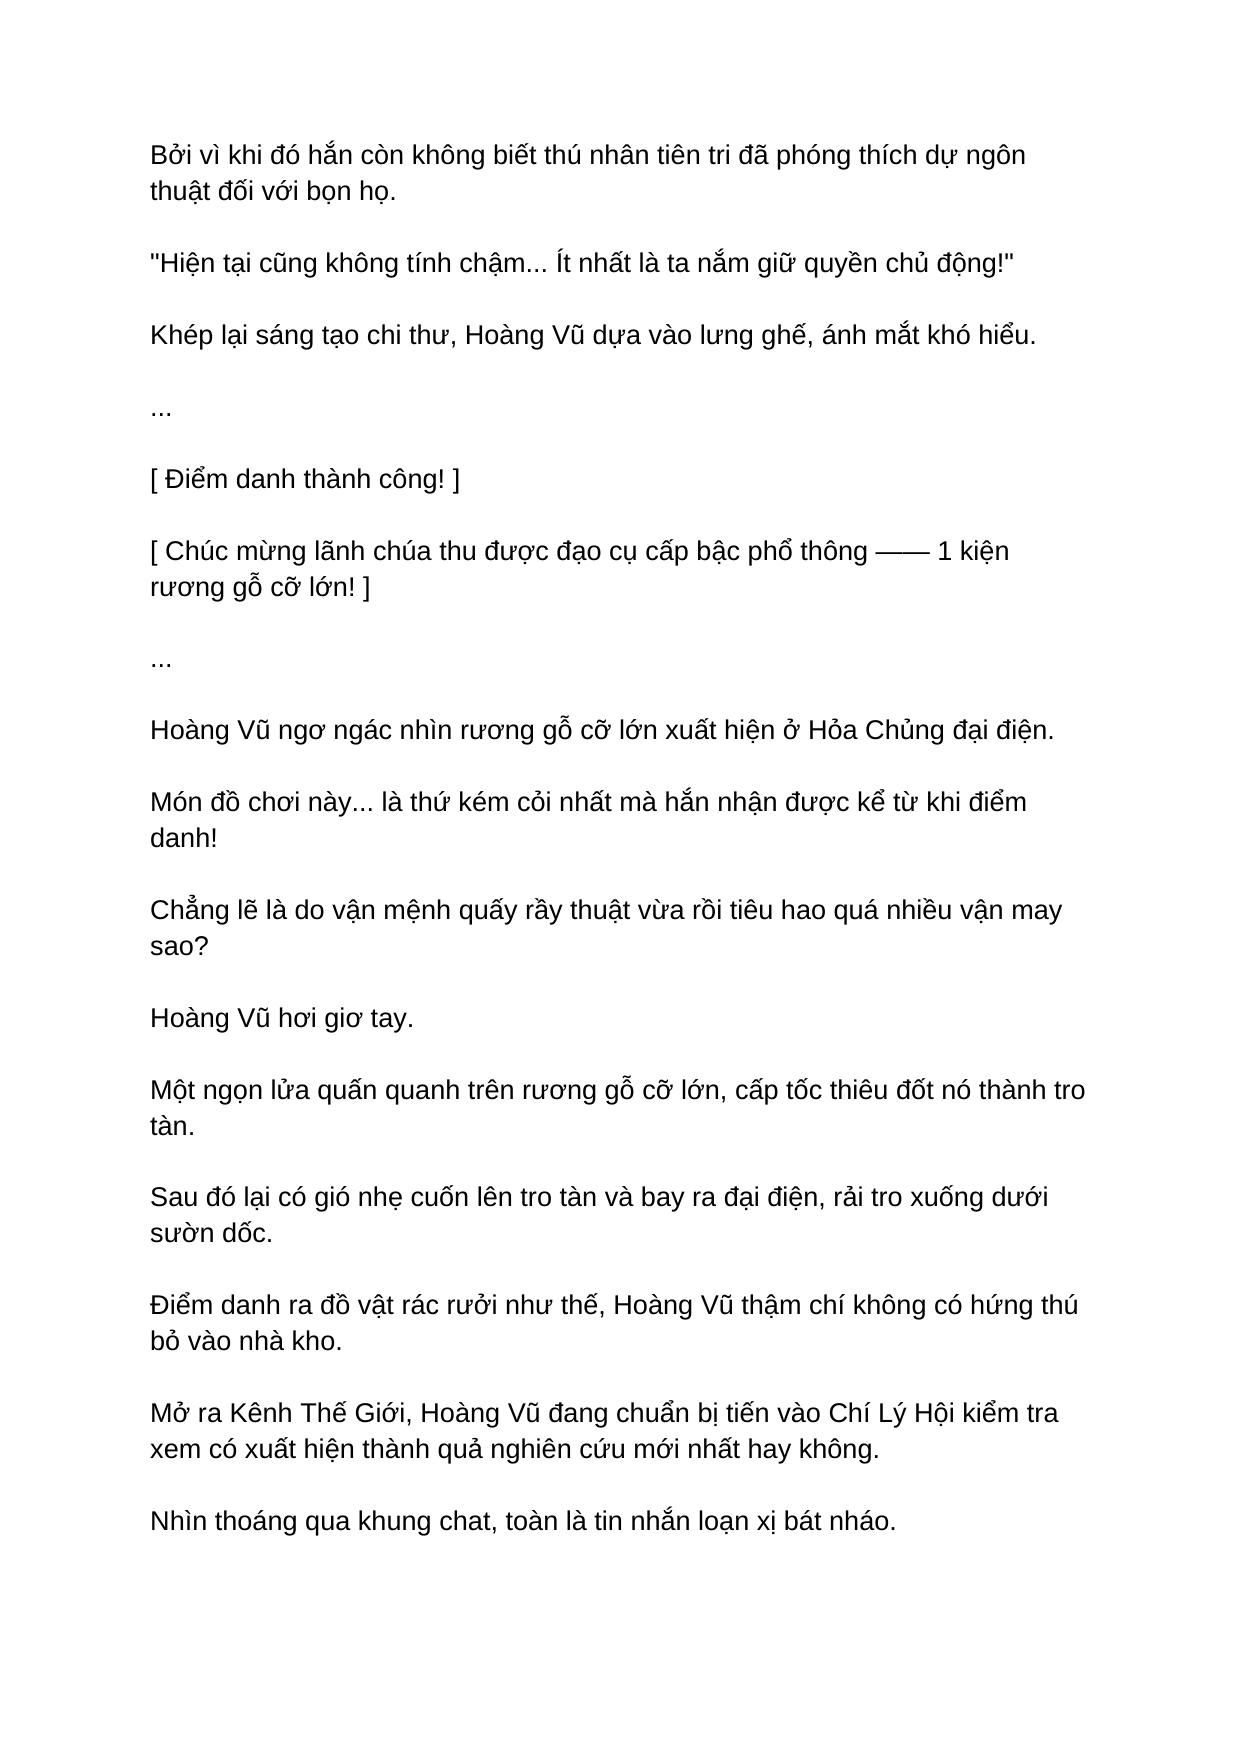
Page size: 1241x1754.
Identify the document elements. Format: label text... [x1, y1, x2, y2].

text "Hiện tại cũng không tính chậm... Ít nhất là ta nắm giữ quyền chủ động!" [150, 247, 1090, 278]
text Bởi vì khi đó hắn còn không biết thú nhân tiên tri đã phóng thích dự ngôn thuật đối với bọn họ. [150, 139, 1090, 206]
text Hoàng Vũ hơi giơ tay. [150, 1002, 1090, 1033]
text Sau đó lại có gió nhẹ cuốn lên tro tàn và bay ra đại điện, rải tro xuống dưới sườn dốc. [150, 1181, 1090, 1249]
text Một ngọn lửa quấn quanh trên rương gỗ cỡ lớn, cấp tốc thiêu đốt nó thành tro tàn. [150, 1074, 1090, 1141]
text [ Điểm danh thành công! ] [150, 463, 1090, 494]
text Điểm danh ra đồ vật rác rưởi như thế, Hoàng Vũ thậm chí không có hứng thú bỏ vào nhà kho. [150, 1289, 1090, 1356]
text Món đồ chơi này... là thứ kém cỏi nhất mà hắn nhận được kể từ khi điểm danh! [150, 786, 1090, 853]
text Nhìn thoáng qua khung chat, toàn là tin nhắn loạn xị bát nháo. [150, 1505, 1090, 1536]
text ... [150, 642, 1090, 674]
text [ Chúc mừng lãnh chúa thu được đạo cụ cấp bậc phổ thông —— 1 kiện rương gỗ cỡ lớn! ] [150, 534, 1090, 602]
text Hoàng Vũ ngơ ngác nhìn rương gỗ cỡ lớn xuất hiện ở Hỏa Chủng đại điện. [150, 714, 1090, 746]
text ... [150, 391, 1090, 422]
text Mở ra Kênh Thế Giới, Hoàng Vũ đang chuẩn bị tiến vào Chí Lý Hội kiểm tra xem có xuất hiện thành quả nghiên cứu mới nhất hay không. [150, 1397, 1090, 1464]
text Chẳng lẽ là do vận mệnh quấy rầy thuật vừa rồi tiêu hao quá nhiều vận may sao? [150, 894, 1090, 961]
text Khép lại sáng tạo chi thư, Hoàng Vũ dựa vào lưng ghế, ánh mắt khó hiểu. [150, 319, 1090, 350]
